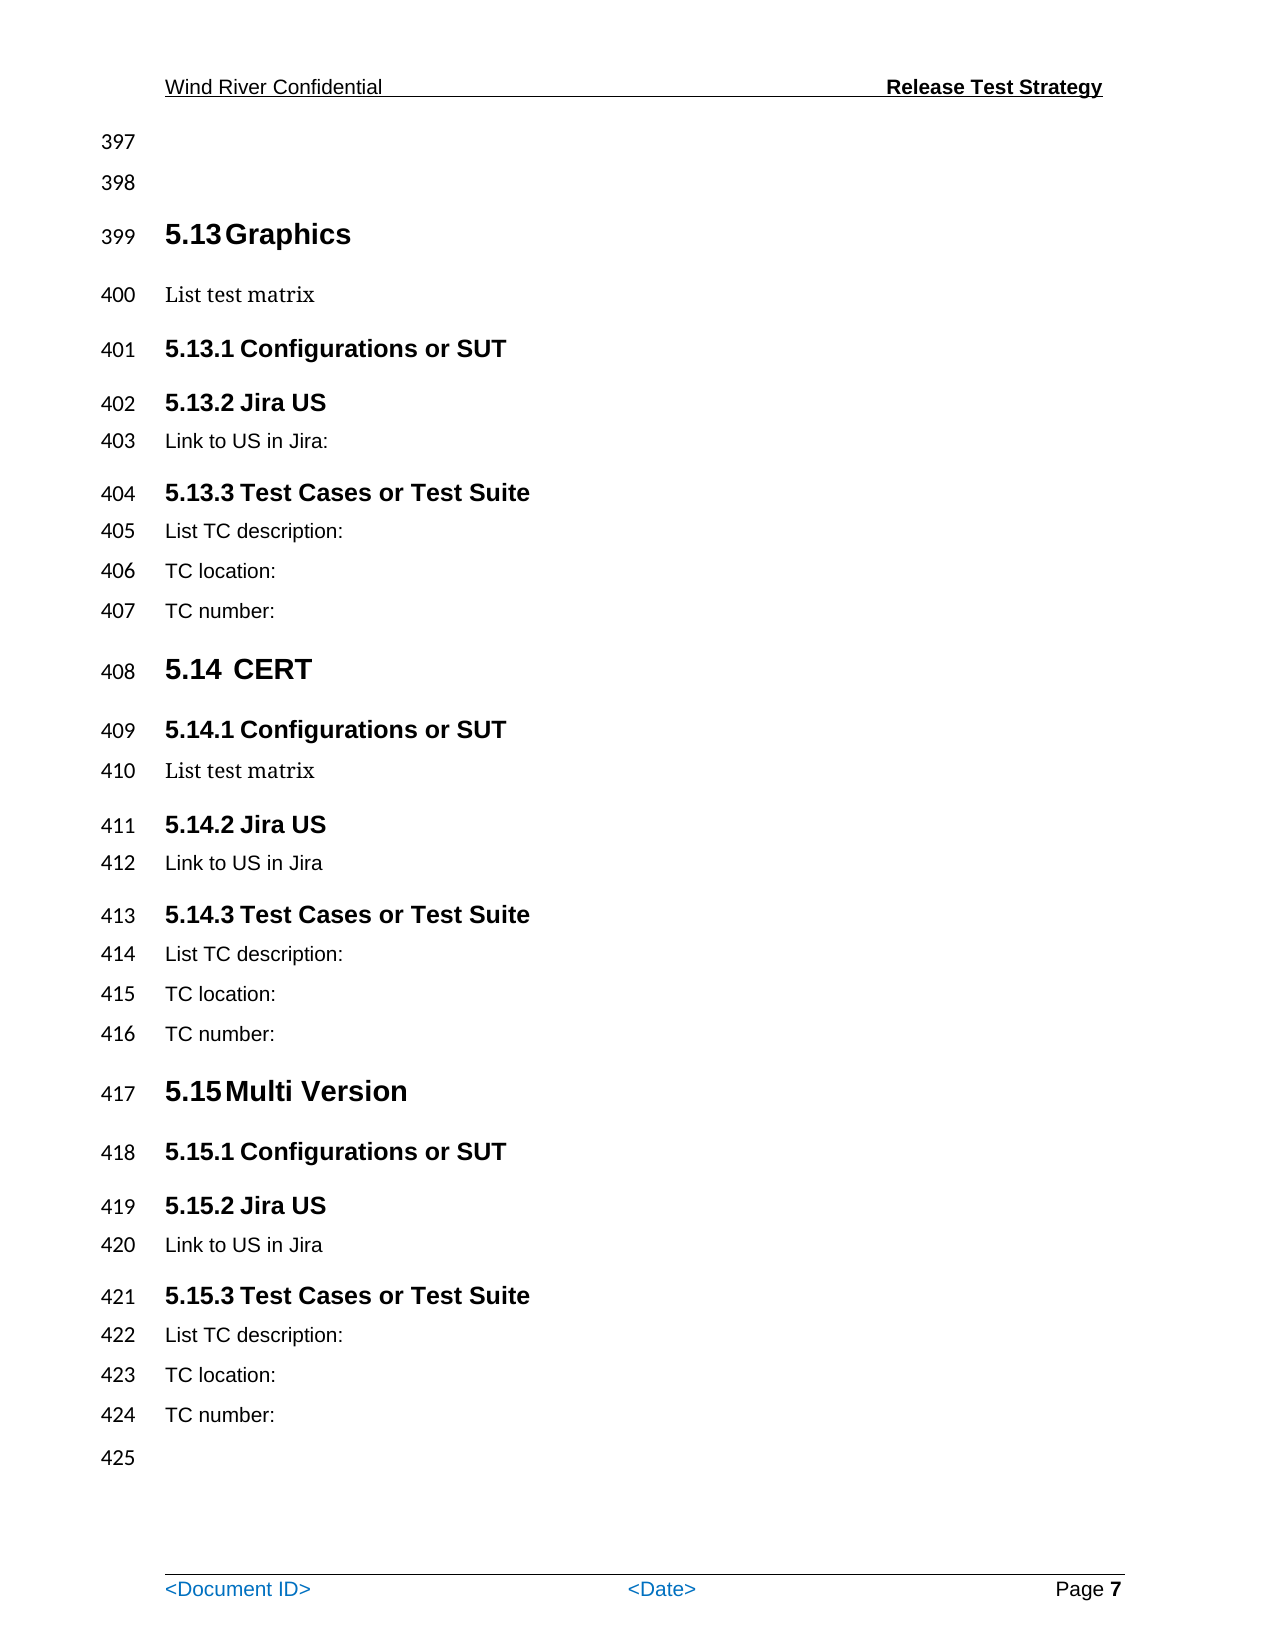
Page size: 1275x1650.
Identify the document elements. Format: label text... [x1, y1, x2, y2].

text Link to US in Jira [165, 851, 1125, 875]
text TC location: [165, 559, 1125, 583]
subtitle Test Cases or Test Suite [165, 478, 1125, 507]
subtitle Configurations or SUT [165, 334, 1125, 363]
text List TC description: [165, 1323, 1125, 1347]
subtitle Jira US [165, 810, 1125, 839]
text List test matrix [165, 756, 1125, 785]
text TC number: [165, 599, 1125, 623]
subtitle Graphics [165, 217, 1125, 251]
text Link to US in Jira [165, 1232, 1125, 1256]
subtitle Test Cases or Test Suite [165, 1281, 1125, 1310]
subtitle Jira US [165, 388, 1125, 416]
subtitle Configurations or SUT [165, 1137, 1125, 1166]
subtitle CERT [165, 652, 1125, 685]
text List test matrix [165, 281, 1125, 309]
subtitle Test Cases or Test Suite [165, 900, 1125, 929]
text TC location: [165, 981, 1125, 1005]
text List TC description: [165, 519, 1125, 543]
text TC number: [165, 1403, 1125, 1427]
subtitle Configurations or SUT [165, 715, 1125, 744]
text Link to US in Jira: [165, 429, 1125, 453]
subtitle Jira US [165, 1191, 1125, 1220]
text TC location: [165, 1363, 1125, 1387]
text TC number: [165, 1021, 1125, 1045]
text List TC description: [165, 941, 1125, 965]
subtitle Multi Version [165, 1074, 1125, 1107]
